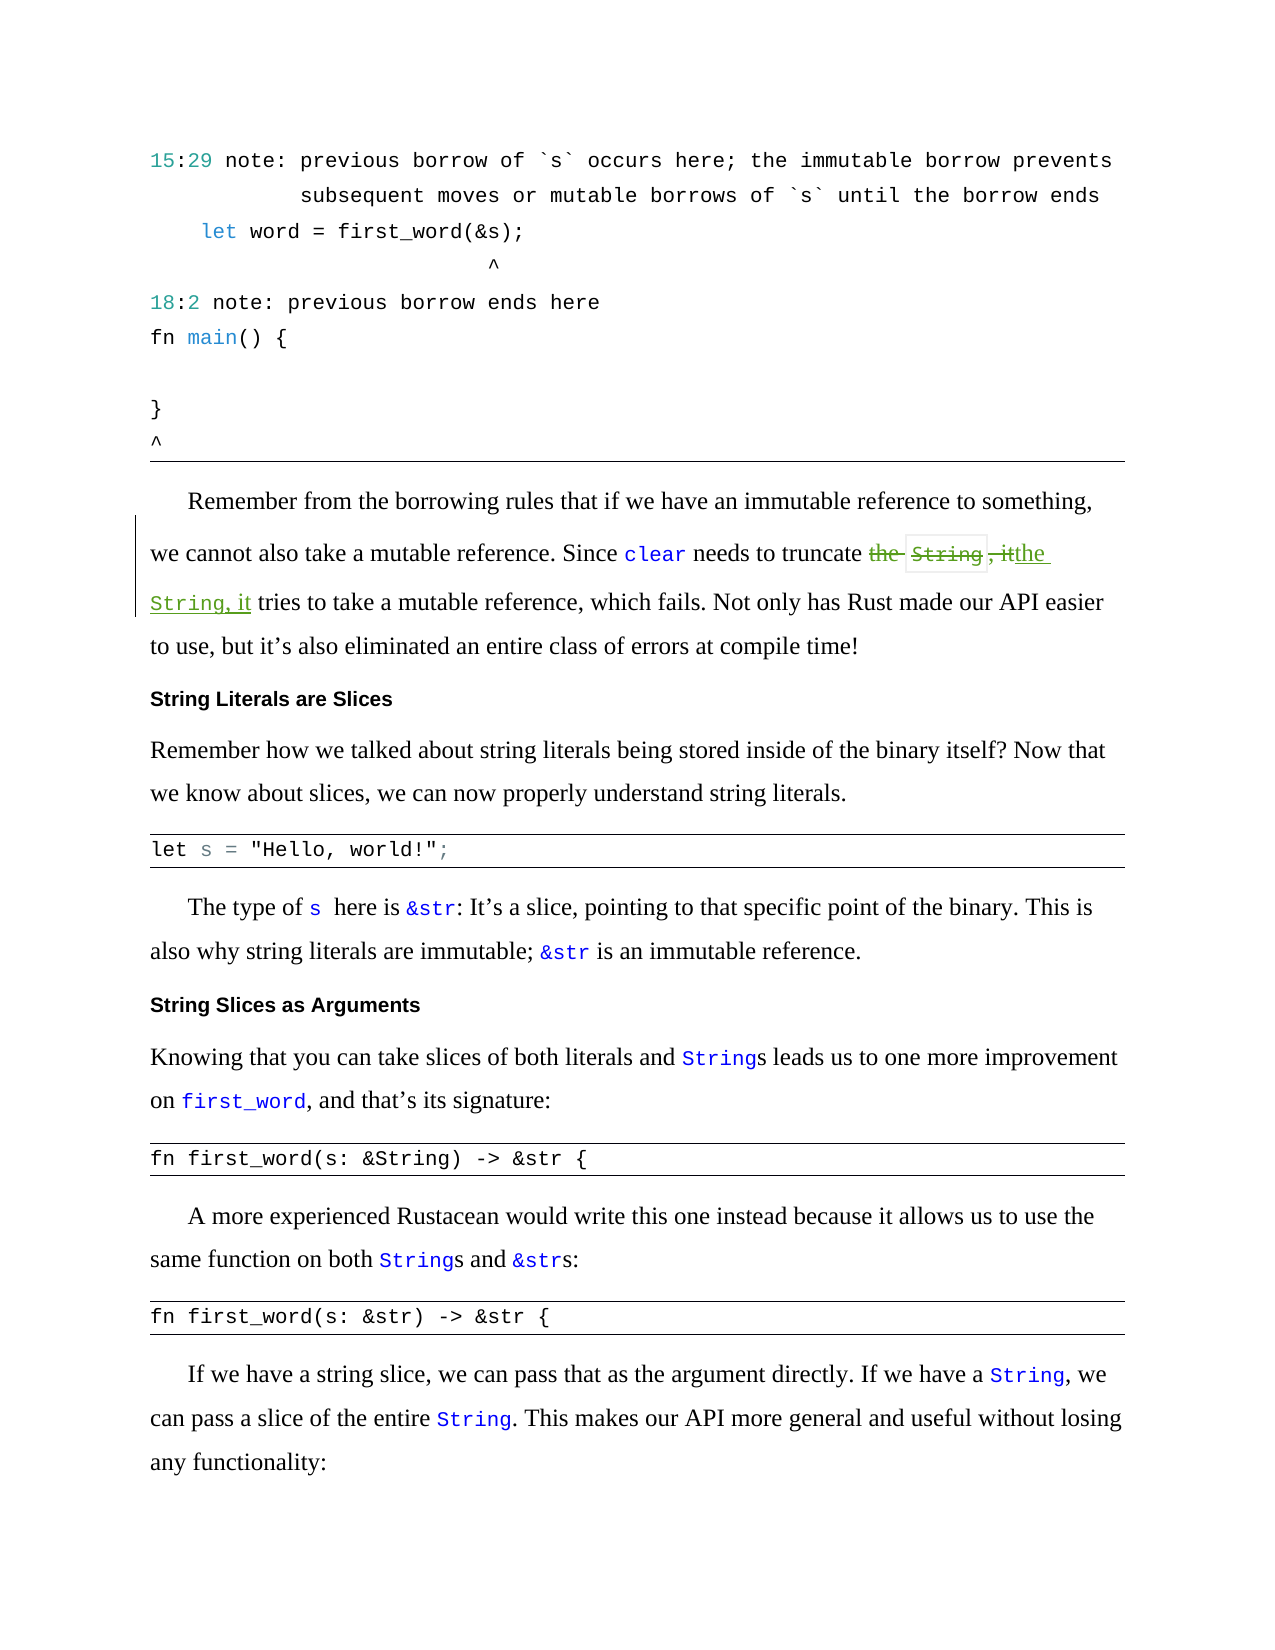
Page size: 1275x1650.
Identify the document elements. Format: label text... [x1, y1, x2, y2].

text Remember from the borrowing rules that if we have an immutable reference to something, we cannot also take a mutable reference. Since clear needs to truncate tries to take a mutable reference, which fails. Not only has Rust made our API easier to use, but it’s also eliminated an entire class of errors at compile time! [150, 486, 1125, 660]
text let word = first_word(&s); [150, 221, 1125, 244]
text String Literals are Slices [150, 687, 1125, 711]
text } [150, 398, 1125, 422]
text String Slices as Arguments [150, 993, 1125, 1017]
text fn main() { [150, 327, 1125, 351]
text If we have a string slice, we can pass that as the argument directly. If we have a String, we can pass a slice of the entire String. This makes our API more general and useful without losing any functionality: [150, 1359, 1125, 1476]
text ^ [150, 433, 1125, 461]
text Knowing that you can take slices of both literals and Strings leads us to one more improvement on first_word, and that’s its signature: [150, 1042, 1125, 1115]
text 15:29 note: previous borrow of `s` occurs here; the immutable borrow prevents [150, 150, 1125, 174]
text The type of s here is &str: It’s a slice, pointing to that specific point of the binary. This is also why string literals are immutable; &str is an immutable reference. [150, 892, 1125, 966]
text fn first_word(s: &str) -> &str { [150, 1302, 1125, 1334]
text Remember how we talked about string literals being stored inside of the binary itself? Now that we know about slices, we can now properly understand string literals. [150, 735, 1125, 807]
text A more experienced Rustacean would write this one instead because it allows us to use the same function on both Strings and &strs: [150, 1201, 1125, 1273]
text ^ [150, 256, 1125, 280]
text let s = "Hello, world!"; [150, 835, 1125, 867]
text fn first_word(s: &String) -> &str { [150, 1144, 1125, 1175]
text 18:2 note: previous borrow ends here [150, 292, 1125, 315]
text subsequent moves or mutable borrows of `s` until the borrow ends [150, 185, 1125, 209]
